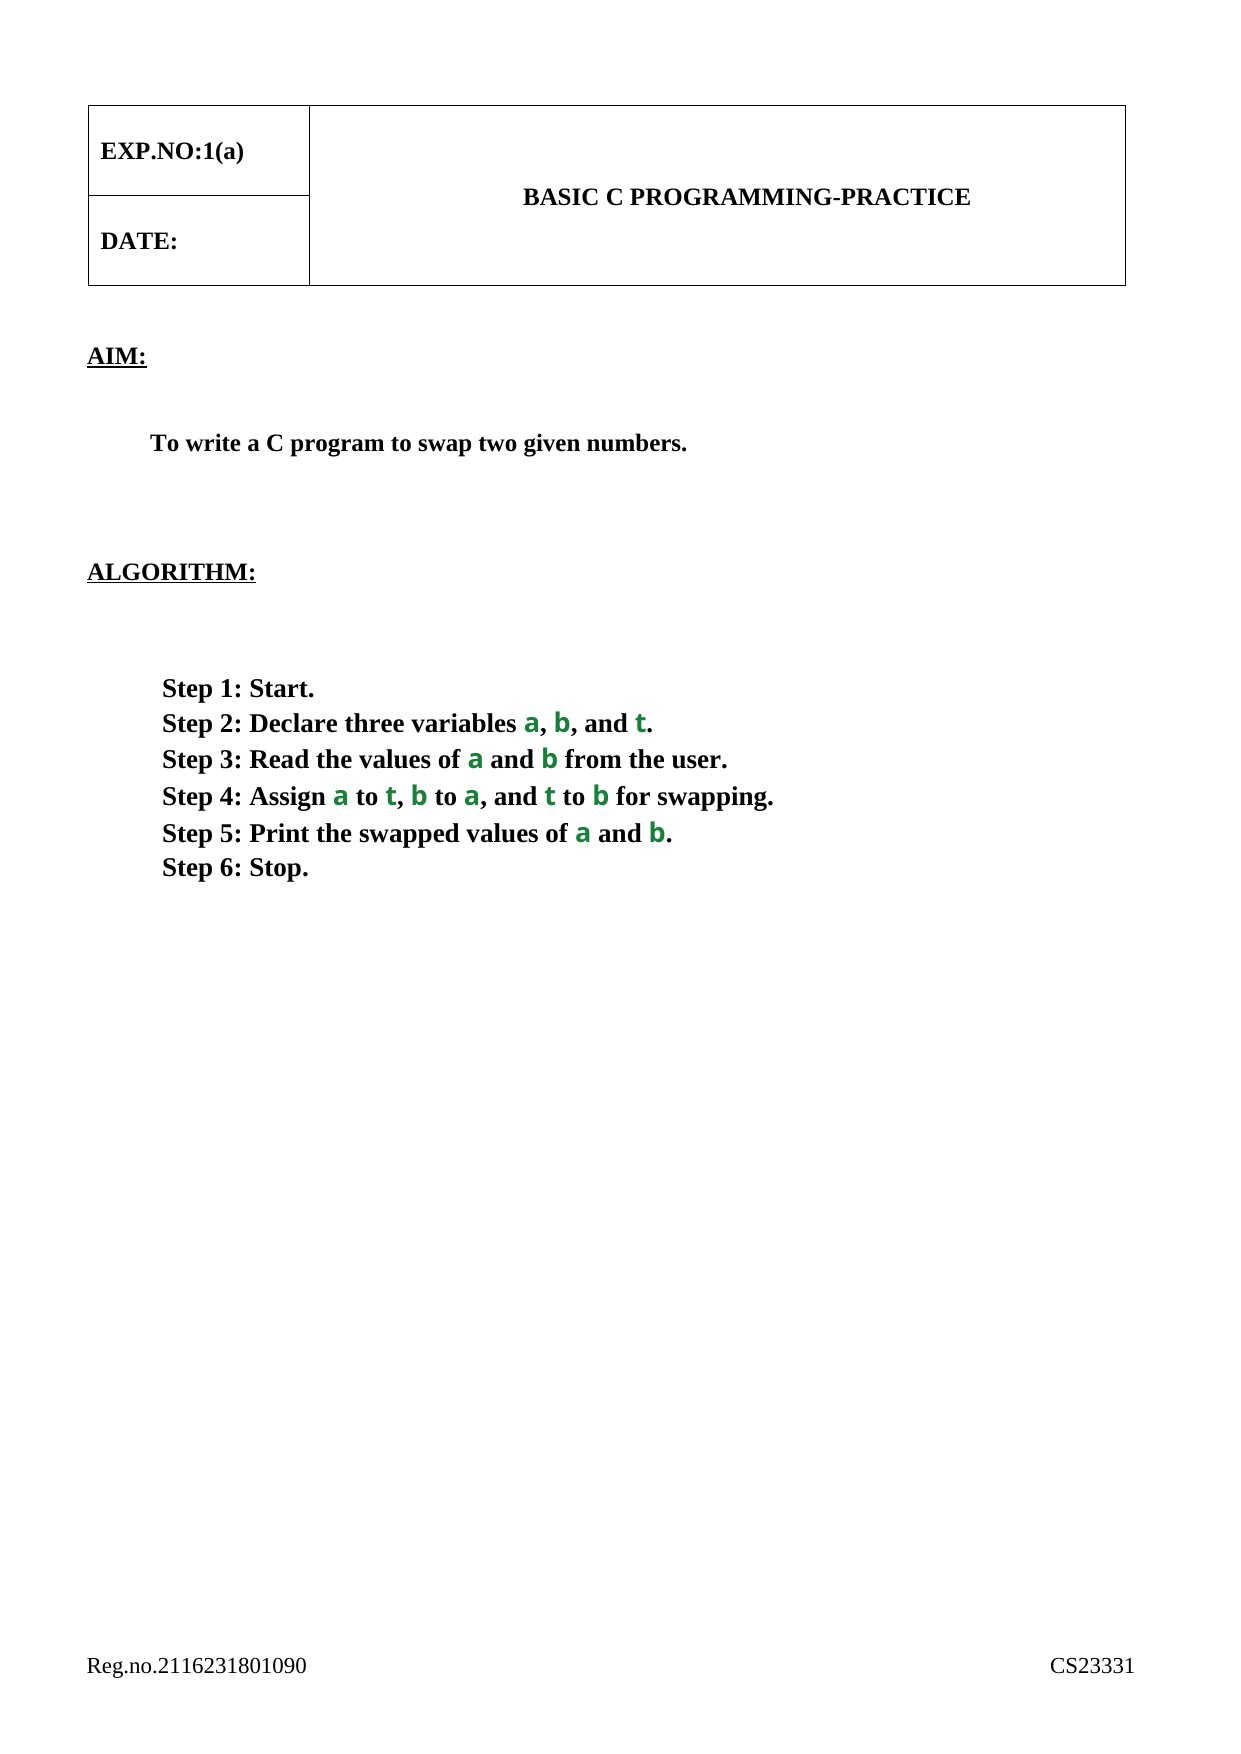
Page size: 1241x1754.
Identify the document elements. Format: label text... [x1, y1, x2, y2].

table_header EXP.NO:1(a) [89, 106, 309, 195]
text ALGORITHM: [87, 557, 1165, 586]
text Step 3: Read the values of a and b from the user. [162, 740, 1165, 777]
text Step 2: Declare three variables a, b, and t. [162, 703, 1165, 740]
table_header BASIC C PROGRAMMING-PRACTICE [310, 106, 1125, 285]
text AIM: [87, 341, 1165, 370]
text Step 5: Print the swapped values of a and b. [162, 814, 1165, 851]
text Step 4: Assign a to t, b to a, and t to b for swapping. [162, 777, 1165, 814]
text To write a C program to swap two given numbers. [75, 428, 1165, 456]
text Step 1: Start. [162, 672, 1165, 703]
text Step 6: Stop. [162, 851, 1165, 882]
table_cell DATE: [89, 196, 309, 285]
